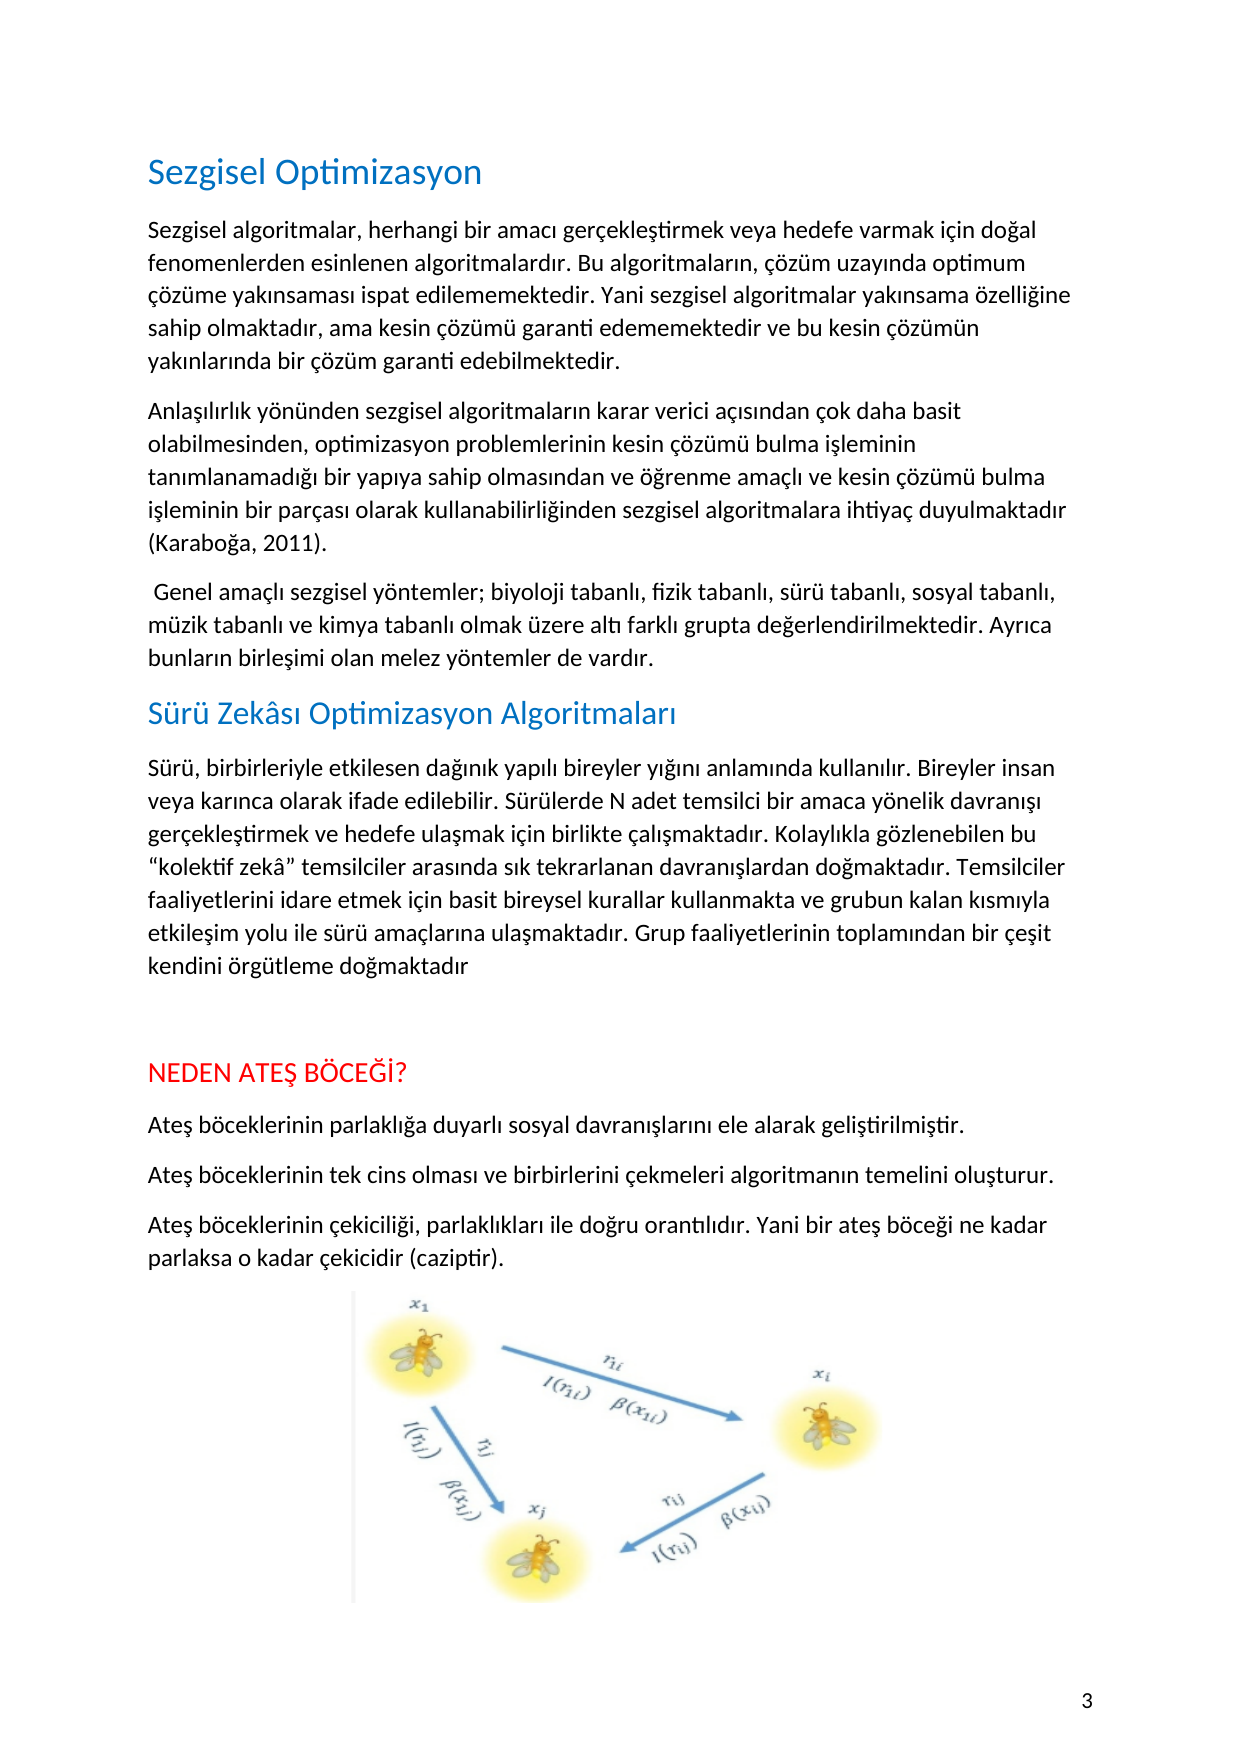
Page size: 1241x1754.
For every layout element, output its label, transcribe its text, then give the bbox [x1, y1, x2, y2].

text Ateş böceklerinin tek cins olması ve birbirlerini çekmeleri algoritmanın temelini oluşturur. [148, 1159, 1093, 1190]
text Ateş böceklerinin parlaklığa duyarlı sosyal davranışlarını ele alarak geliştirilmiştir. [148, 1109, 1093, 1140]
text Sezgisel algoritmalar, herhangi bir amacı gerçekleştirmek veya hedefe varmak için doğal fenomenlerden esinlenen algoritmalardır. Bu algoritmaların, çözüm uzayında optimum çözüme yakınsaması ispat edilememektedir. Yani sezgisel algoritmalar yakınsama özelliğine sahip olmaktadır, ama kesin çözümü garanti edememektedir ve bu kesin çözümün yakınlarında bir çözüm garanti edebilmektedir. [148, 214, 1093, 376]
text Genel amaçlı sezgisel yöntemler; biyoloji tabanlı, fizik tabanlı, sürü tabanlı, sosyal tabanlı, müzik tabanlı ve kimya tabanlı olmak üzere altı farklı grupta değerlendirilmektedir. Ayrıca bunların birleşimi olan melez yöntemler de vardır. [148, 576, 1093, 673]
text Sürü Zekâsı Optimizasyon Algoritmaları [148, 692, 1093, 732]
text Anlaşılırlık yönünden sezgisel algoritmaların karar verici açısından çok daha basit olabilmesinden, optimizasyon problemlerinin kesin çözümü bulma işleminin tanımlanamadığı bir yapıya sahip olmasından ve öğrenme amaçlı ve kesin çözümü bulma işleminin bir parçası olarak kullanabilirliğinden sezgisel algoritmalara ihtiyaç duyulmaktadır (Karaboğa, 2011). [148, 395, 1093, 557]
picture [351, 1291, 883, 1603]
text Ateş böceklerinin çekiciliği, parlaklıkları ile doğru orantılıdır. Yani bir ateş böceği ne kadar parlaksa o kadar çekicidir (caziptir). [148, 1209, 1093, 1272]
text NEDEN ATEŞ BÖCEĞİ? [148, 1054, 1093, 1090]
text Sürü, birbirleriyle etkilesen dağınık yapılı bireyler yığını anlamında kullanılır. Bireyler insan veya karınca olarak ifade edilebilir. Sürülerde N adet temsilci bir amaca yönelik davranışı gerçekleştirmek ve hedefe ulaşmak için birlikte çalışmaktadır. Kolaylıkla gözlenebilen bu “kolektif zekâ” temsilciler arasında sık tekrarlanan davranışlardan doğmaktadır. Temsilciler faaliyetlerini idare etmek için basit bireysel kurallar kullanmakta ve grubun kalan kısmıyla etkileşim yolu ile sürü amaçlarına ulaşmaktadır. Grup faaliyetlerinin toplamından bir çeşit kendini örgütleme doğmaktadır [148, 752, 1093, 980]
text Sezgisel Optimizasyon [148, 148, 1093, 193]
